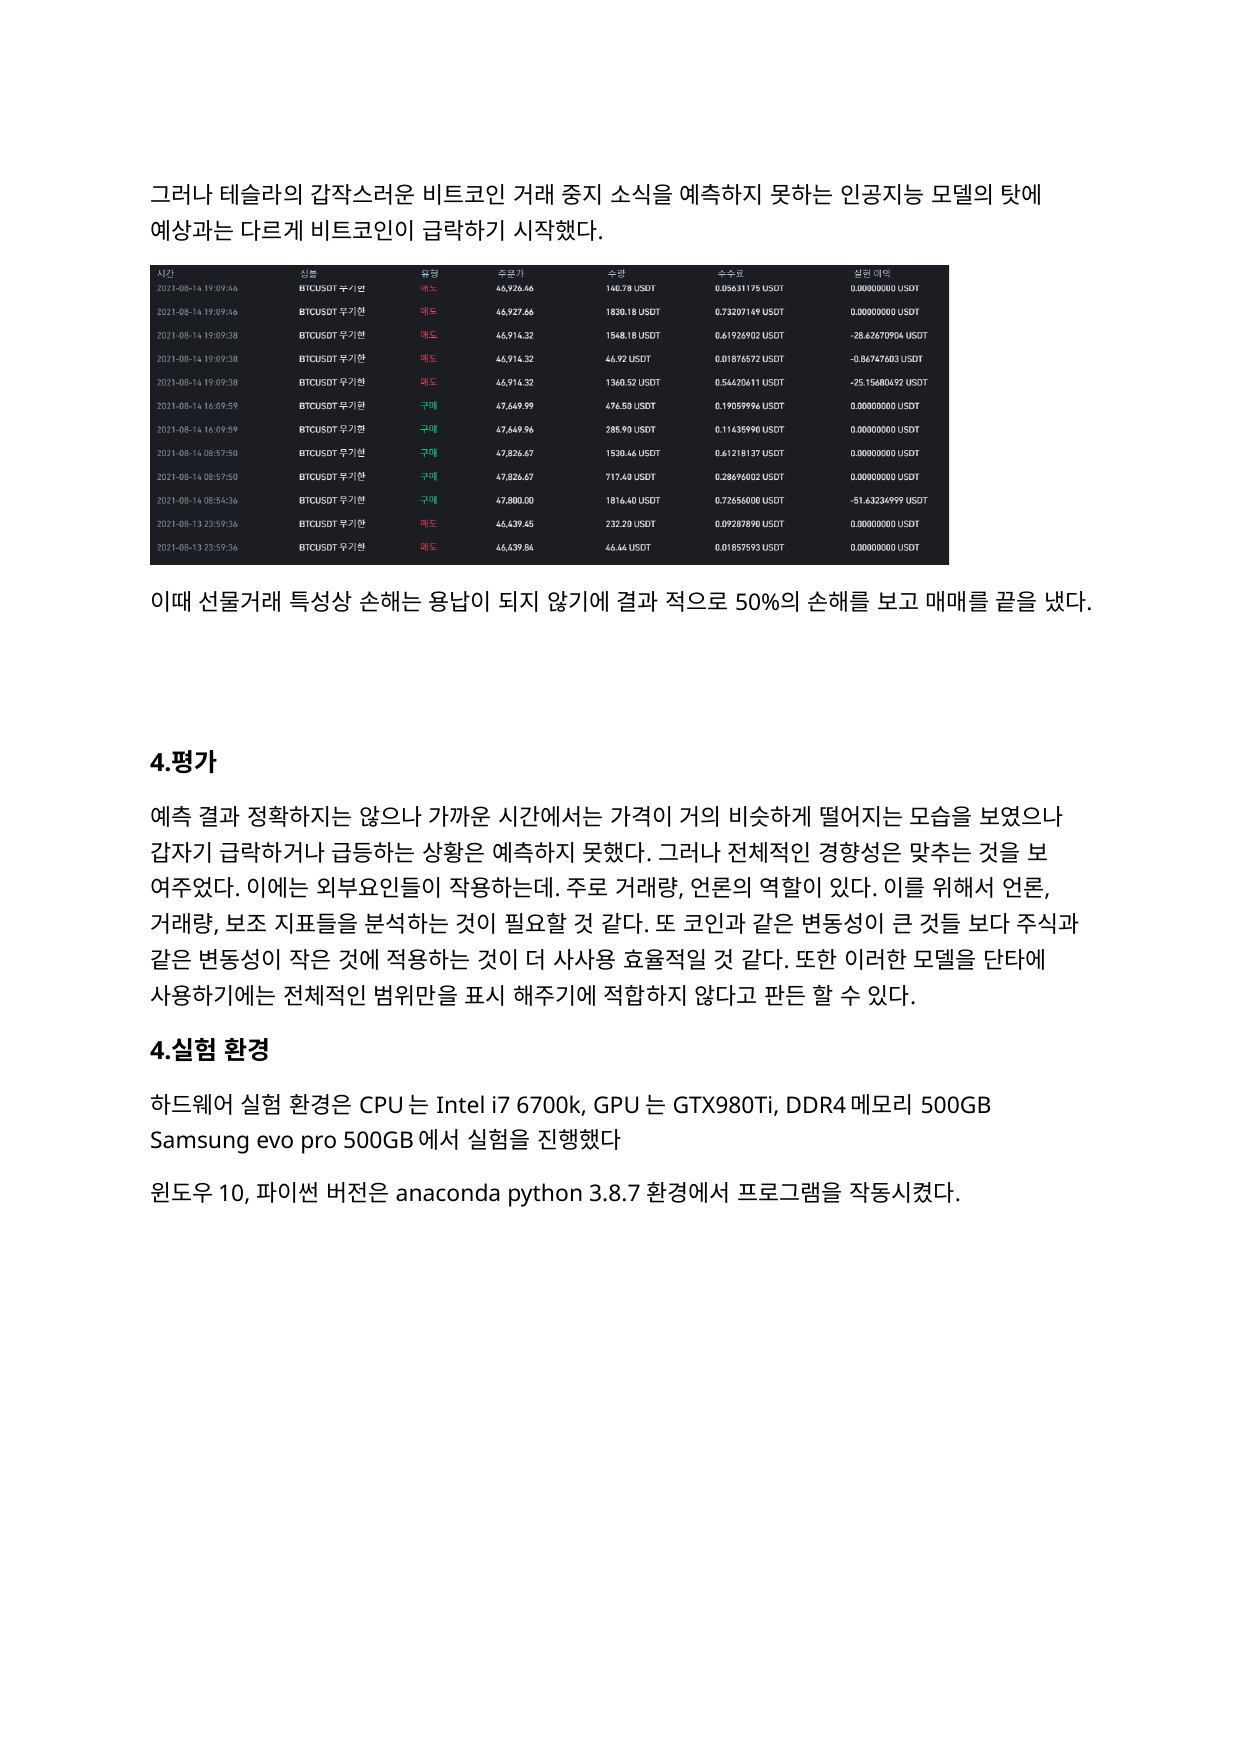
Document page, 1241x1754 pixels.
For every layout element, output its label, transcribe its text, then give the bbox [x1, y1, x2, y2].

text 4.실험 환경 [150, 1031, 1090, 1067]
text 이때 선물거래 특성상 손해는 용납이 되지 않기에 결과 적으로 50%의 손해를 보고 매매를 끝을 냈다. [150, 583, 1090, 617]
text 그러나 테슬라의 갑작스러운 비트코인 거래 중지 소식을 예측하지 못하는 인공지능 모델의 탓에 예상과는 다르게 비트코인이 급락하기 시작했다. [150, 177, 1090, 246]
text 예측 결과 정확하지는 않으나 가까운 시간에서는 가격이 거의 비슷하게 떨어지는 모습을 보였으나 갑자기 급락하거나 급등하는 상황은 예측하지 못했다. 그러나 전체적인 경향성은 맞추는 것을 보 여주었다. 이에는 외부요인들이 작용하는데. 주로 거래량, 언론의 역할이 있다. 이를 위해서 언론, 거래량, 보조 지표들을 분석하는 것이 필요할 것 같다. 또 코인과 같은 변동성이 큰 것들 보다 주식과 같은 변동성이 작은 것에 적용하는 것이 더 사사용 효율적일 것 같다. 또한 이러한 모델을 단타에 사용하기에는 전체적인 범위만을 표시 해주기에 적합하지 않다고 판든 할 수 있다. [150, 798, 1090, 1011]
text 하드웨어 실험 환경은 CPU는 Intel i7 6700k, GPU는 GTX980Ti, DDR4메모리 500GB Samsung evo pro 500GB에서 실험을 진행했다 [150, 1086, 1090, 1156]
picture [150, 265, 950, 565]
text 4.평가 [150, 743, 1090, 779]
text 윈도우10, 파이썬 버전은 anaconda python 3.8.7 환경에서 프로그램을 작동시켰다. [150, 1175, 1090, 1208]
